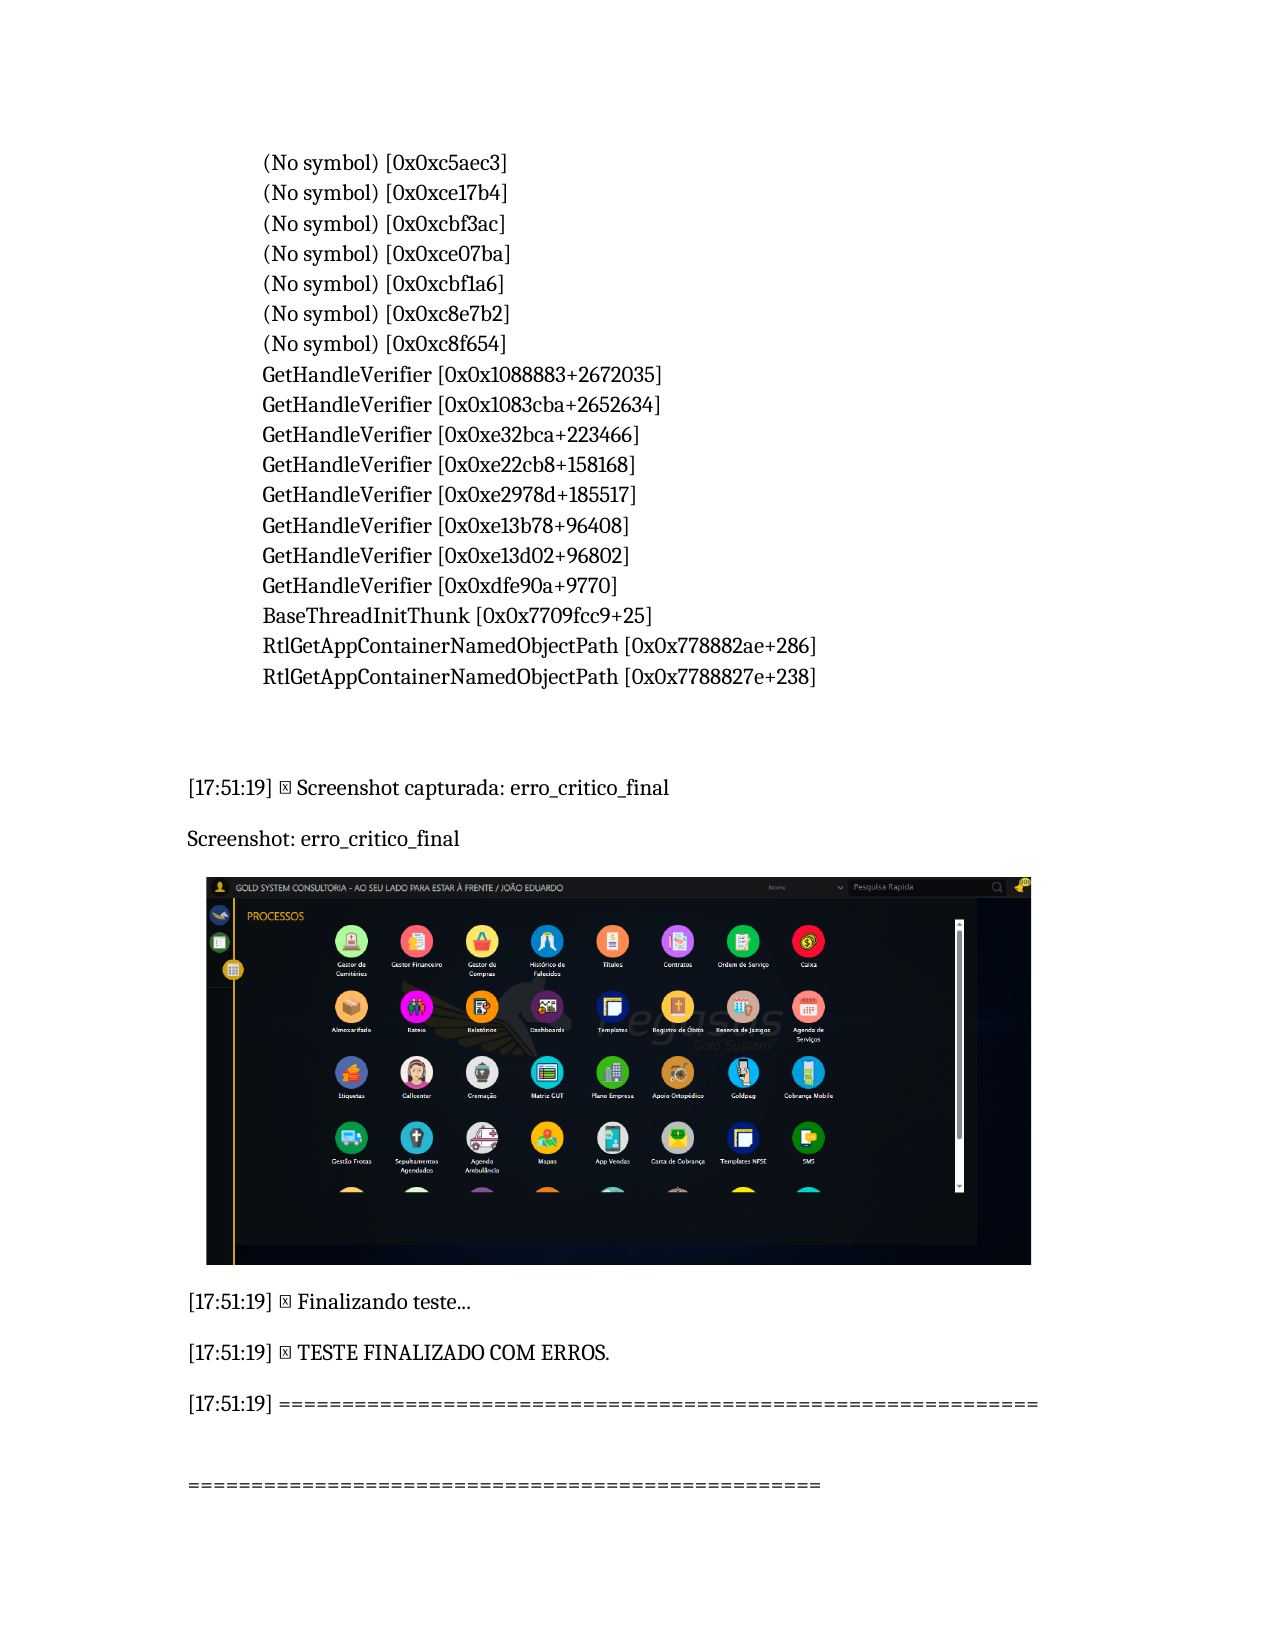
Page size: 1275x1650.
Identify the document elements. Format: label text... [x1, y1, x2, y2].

text [17:51:19] ❌ TESTE FINALIZADO COM ERROS. [187, 1340, 1087, 1366]
text [17:51:19] ============================================================ [187, 1391, 1087, 1417]
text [187, 1442, 1087, 1498]
text [17:51:19] 📸 Screenshot capturada: erro_critico_final [187, 775, 1087, 801]
text [17:51:19] 🏁 Finalizando teste... [187, 1289, 1087, 1315]
text Screenshot: erro_critico_final [187, 826, 1087, 852]
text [187, 150, 1087, 750]
picture [206, 877, 1032, 1265]
